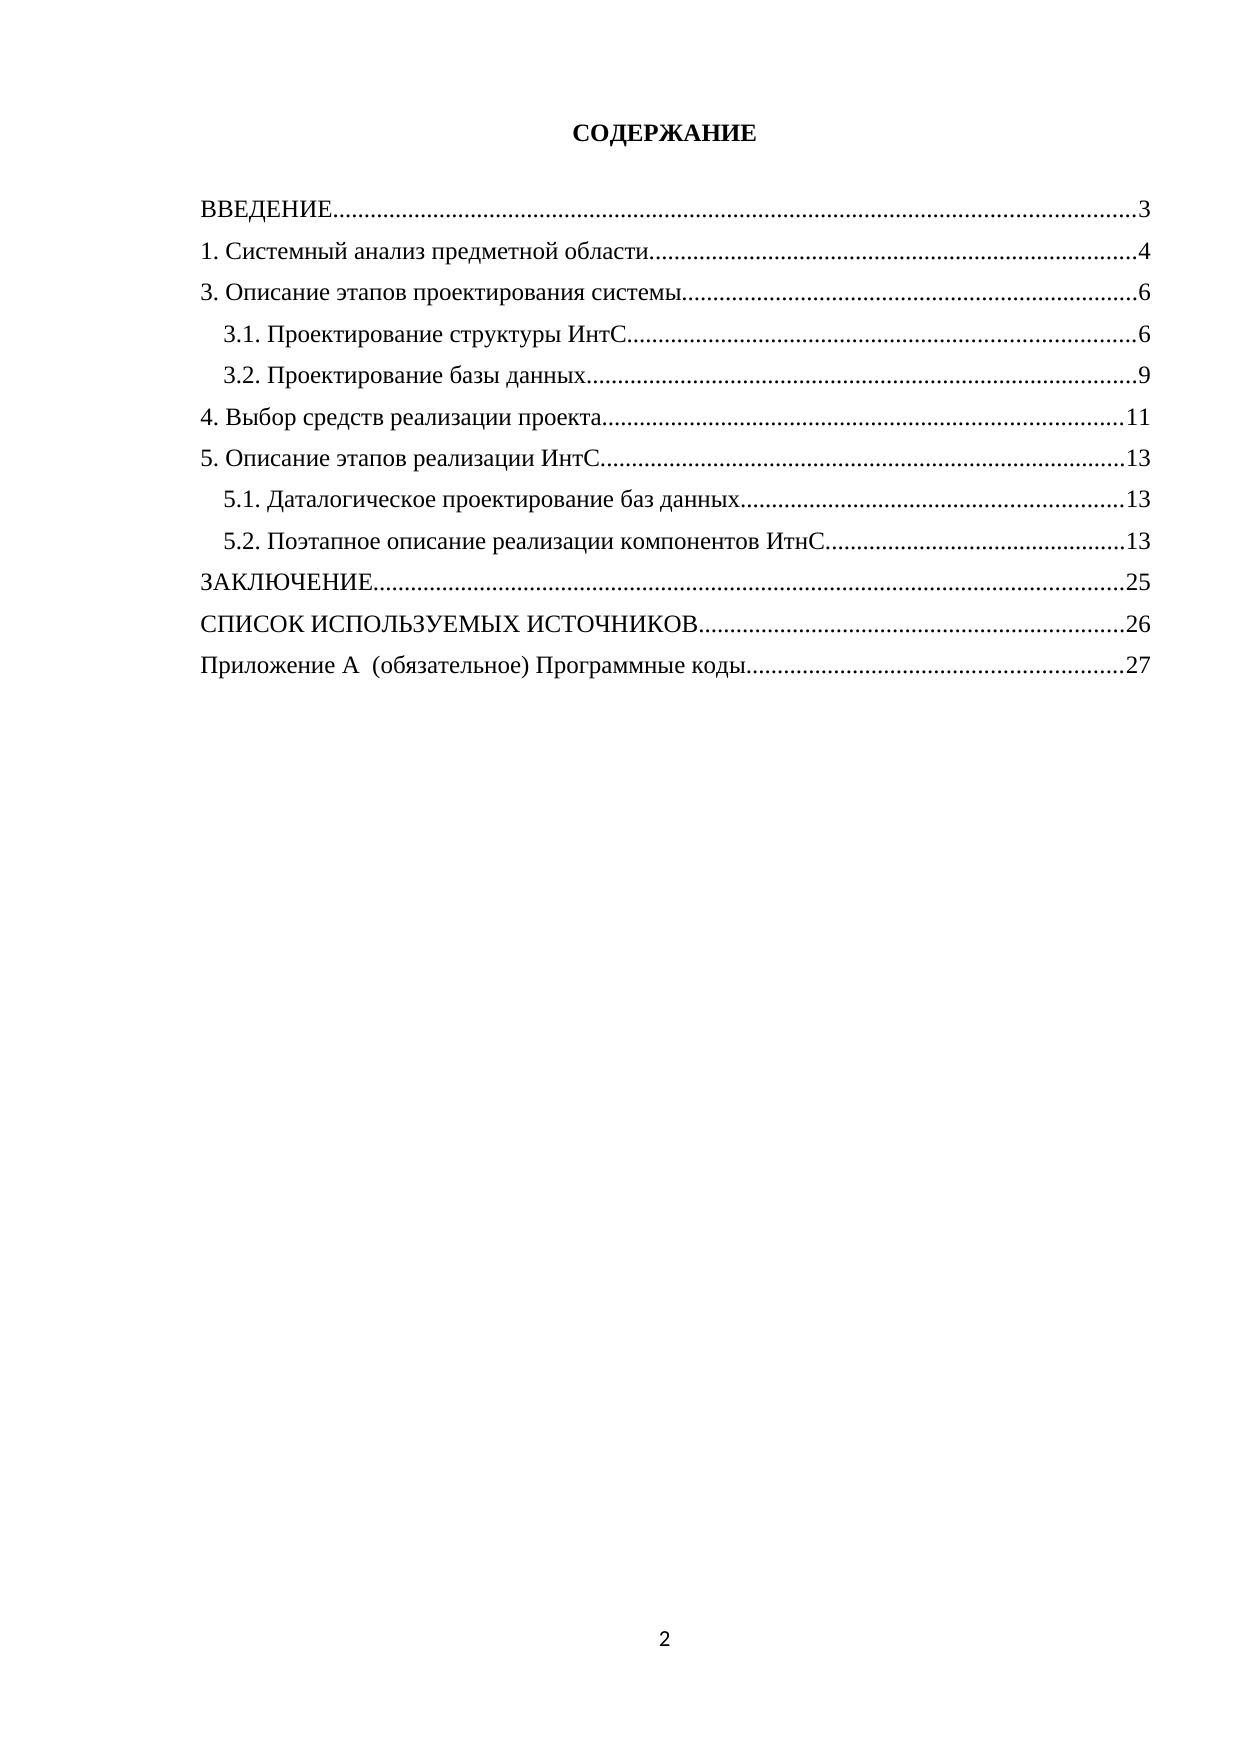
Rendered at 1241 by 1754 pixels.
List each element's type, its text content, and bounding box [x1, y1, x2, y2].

text СОДЕРЖАНИЕ [177, 118, 1152, 147]
